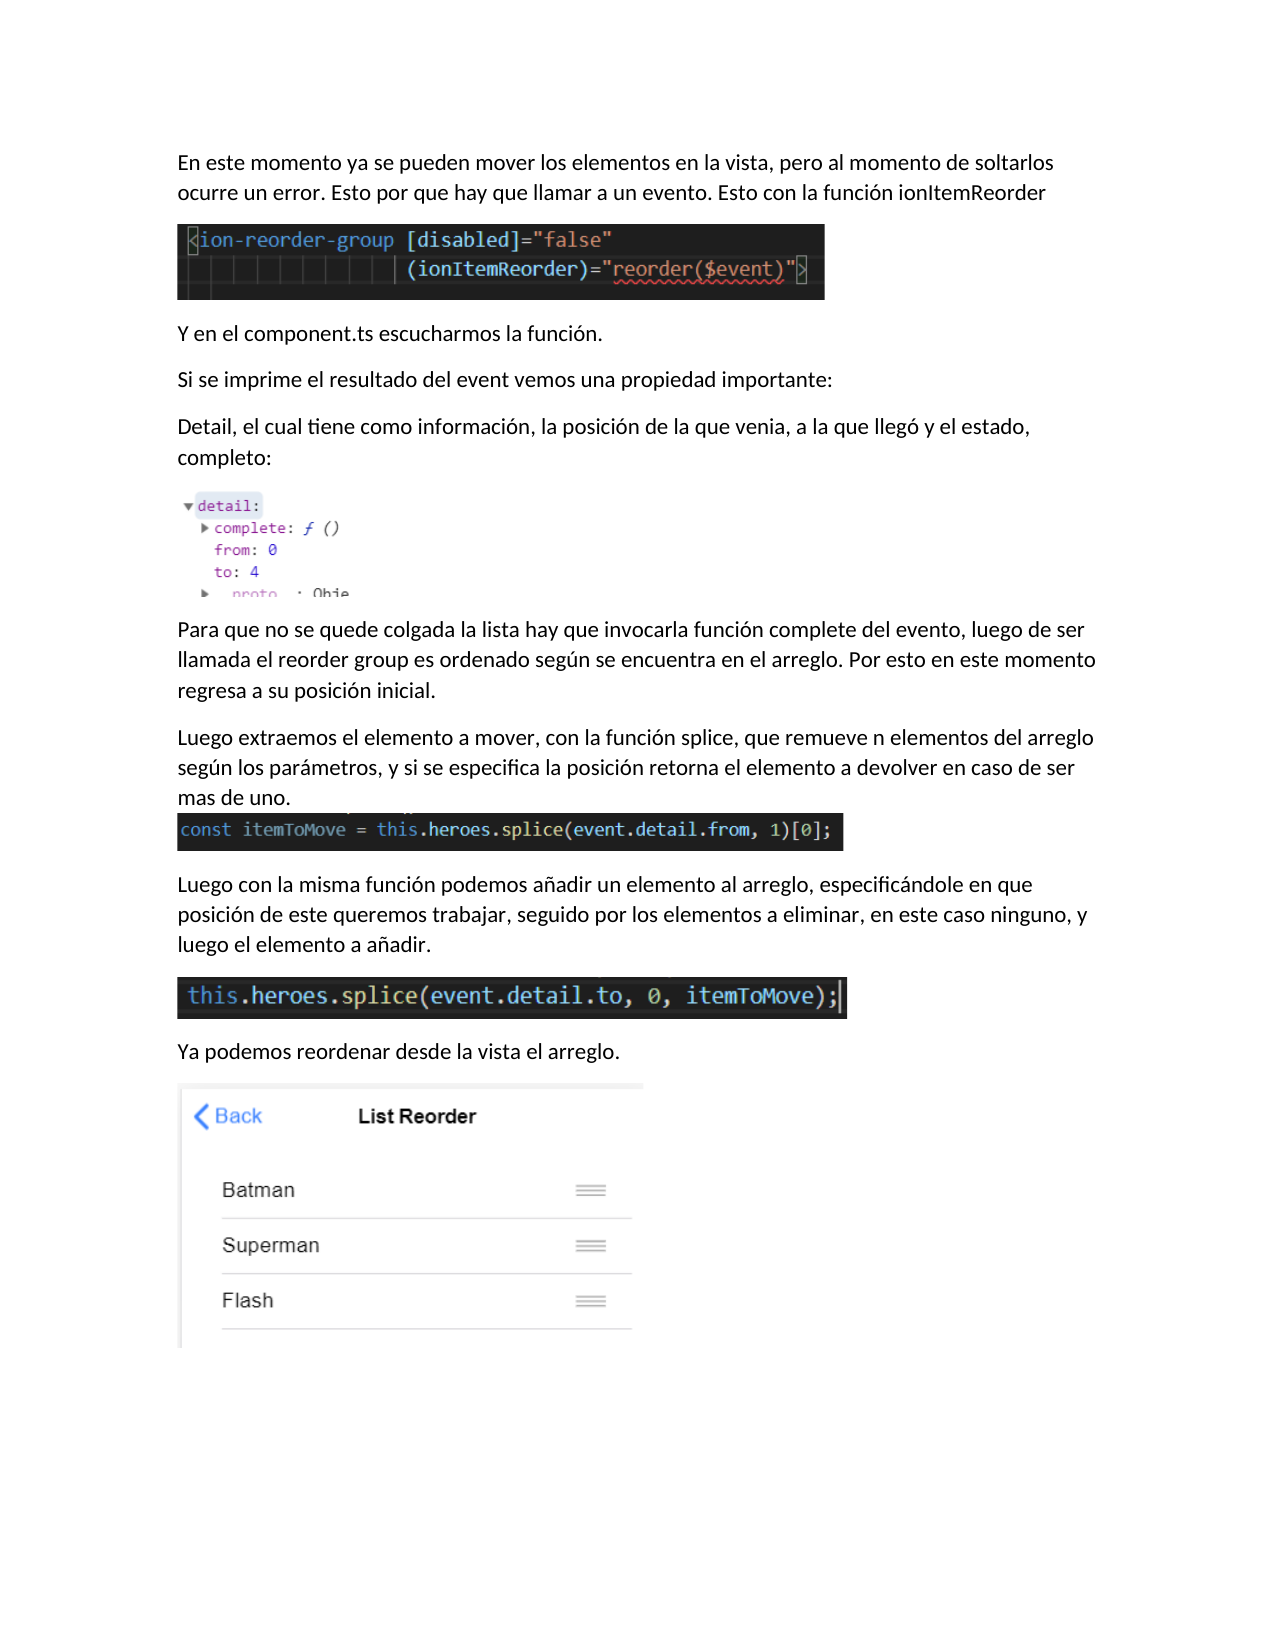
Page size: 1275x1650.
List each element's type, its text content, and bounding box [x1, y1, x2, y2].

text Detail, el cual tiene como información, la posición de la que venia, a la que llegó y el estado, completo: [177, 412, 1098, 471]
text Luego extraemos el elemento a mover, con la función splice, que remueve n elementos del arreglo según los parámetros, y si se especifica la posición retorna el elemento a devolver en caso de ser mas de uno. [177, 723, 1098, 851]
picture [177, 489, 350, 597]
picture [177, 813, 844, 851]
picture [177, 1083, 644, 1348]
text Y en el component.ts escucharmos la función. [177, 319, 1098, 347]
text En este momento ya se pueden mover los elementos en la vista, pero al momento de soltarlos ocurre un error. Esto por que hay que llamar a un evento. Esto con la función ionItemReorder [177, 148, 1098, 206]
picture [177, 224, 825, 300]
text Si se imprime el resultado del event vemos una propiedad importante: [177, 366, 1098, 393]
text Para que no se quede colgada la lista hay que invocarla función complete del evento, luego de ser llamada el reorder group es ordenado según se encuentra en el arreglo. Por esto en este momento regresa a su posición inicial. [177, 615, 1098, 704]
picture [177, 977, 848, 1019]
text Luego con la misma función podemos añadir un elemento al arreglo, especificándole en que posición de este queremos trabajar, seguido por los elementos a eliminar, en este caso ninguno, y luego el elemento a añadir. [177, 870, 1098, 958]
text Ya podemos reordenar desde la vista el arreglo. [177, 1037, 1098, 1065]
